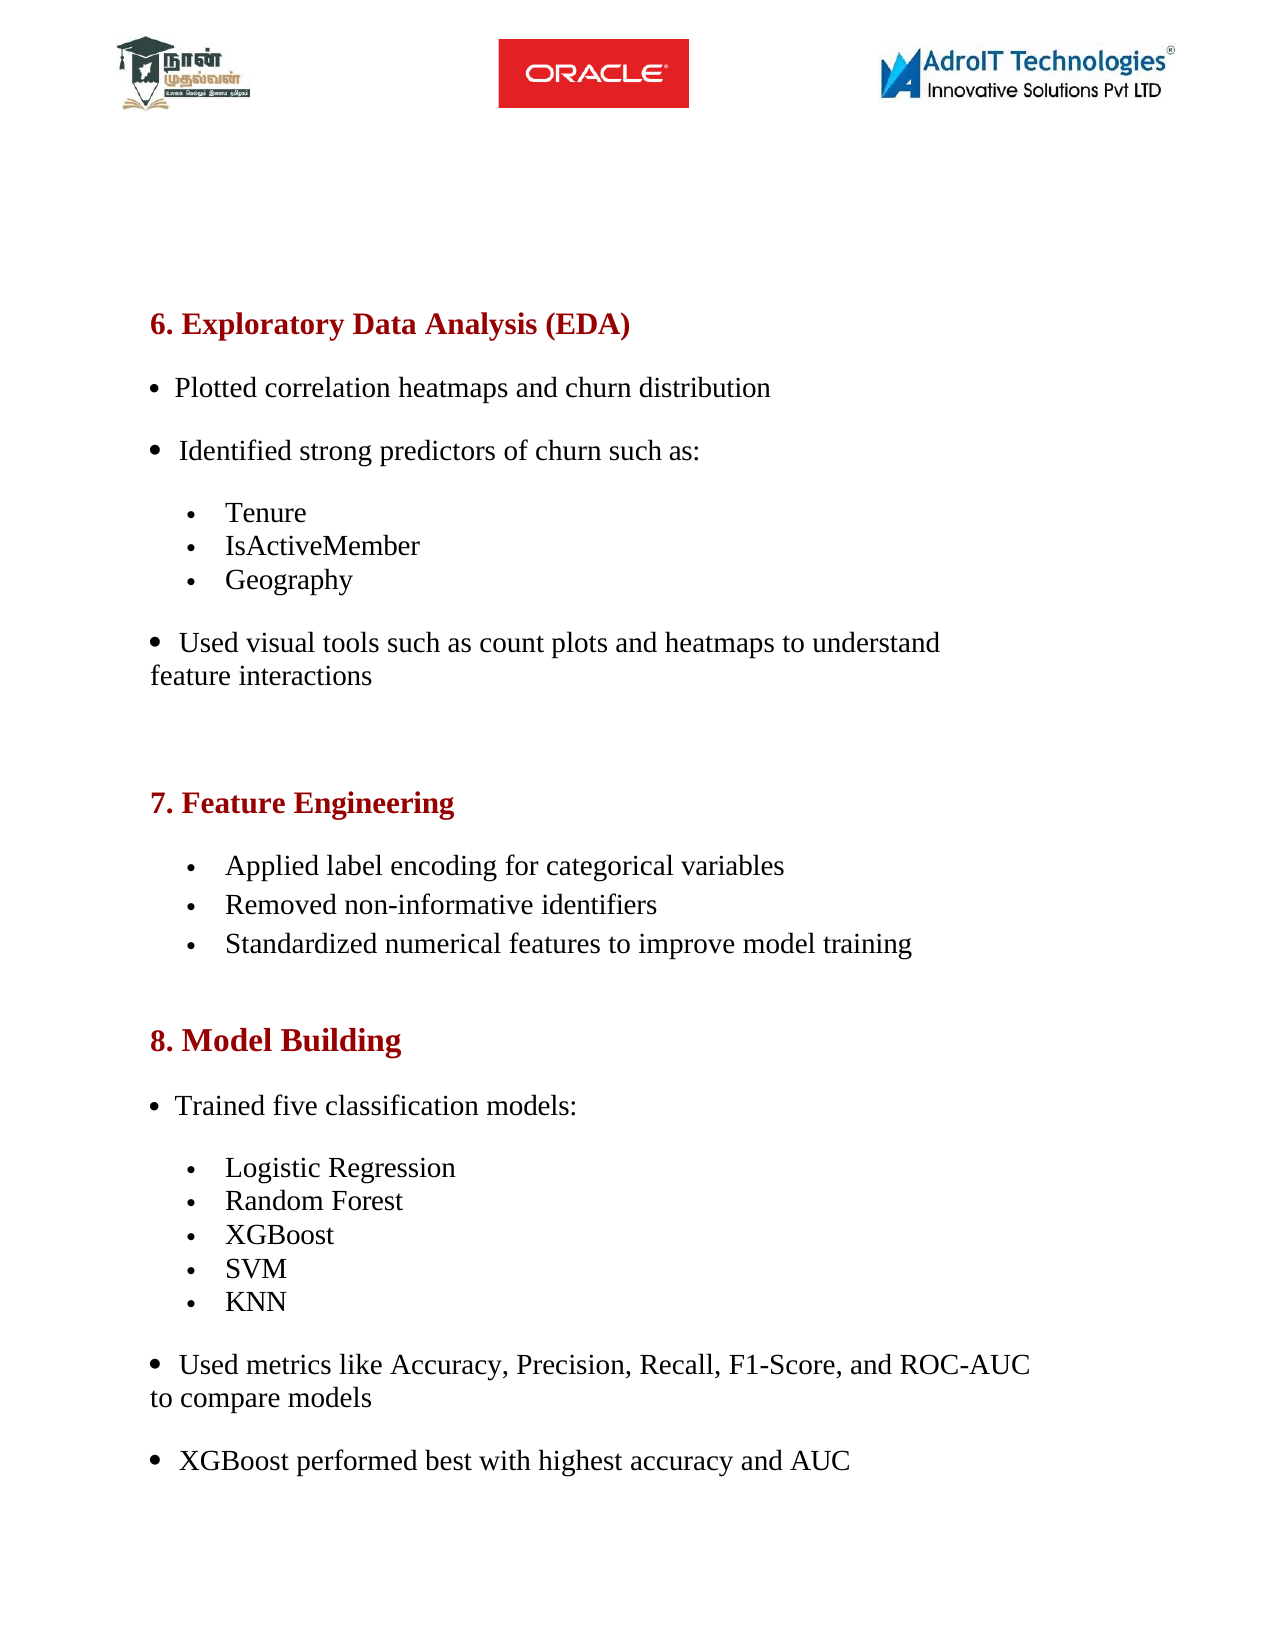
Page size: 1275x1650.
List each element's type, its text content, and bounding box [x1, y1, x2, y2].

list Used visual tools such as count plots and heatmaps to understand feature interactions [150, 625, 1026, 692]
subtitle Exploratory Data Analysis (EDA) [150, 305, 1125, 341]
subtitle Model Building [150, 1020, 1125, 1059]
list Geography [187, 562, 1125, 596]
picture [116, 36, 250, 112]
list SVM [187, 1251, 1125, 1284]
list Identified strong predictors of churn such as: [150, 433, 1125, 467]
list Logistic Regression [187, 1150, 1125, 1184]
picture [878, 42, 1177, 104]
list Removed non-informative identifiers [187, 887, 1125, 921]
list IsActiveMember [187, 529, 1125, 562]
list XGBoost performed best with highest accuracy and AUC [150, 1443, 1125, 1477]
list Random Forest [187, 1184, 1125, 1217]
picture [498, 39, 689, 108]
list Used metrics like Accuracy, Precision, Recall, F1-Score, and ROC-AUC to compare models [150, 1347, 1060, 1414]
subtitle Feature Engineering [150, 784, 1125, 820]
list Tenure [187, 495, 1125, 529]
list Trained five classification models: [150, 1088, 1125, 1121]
list Applied label encoding for categorical variables [187, 848, 1125, 882]
list XGBoost [187, 1217, 1125, 1251]
list KNN [187, 1284, 1125, 1318]
list Plotted correlation heatmaps and churn distribution [150, 370, 1125, 403]
list Standardized numerical features to improve model training [187, 926, 1125, 959]
